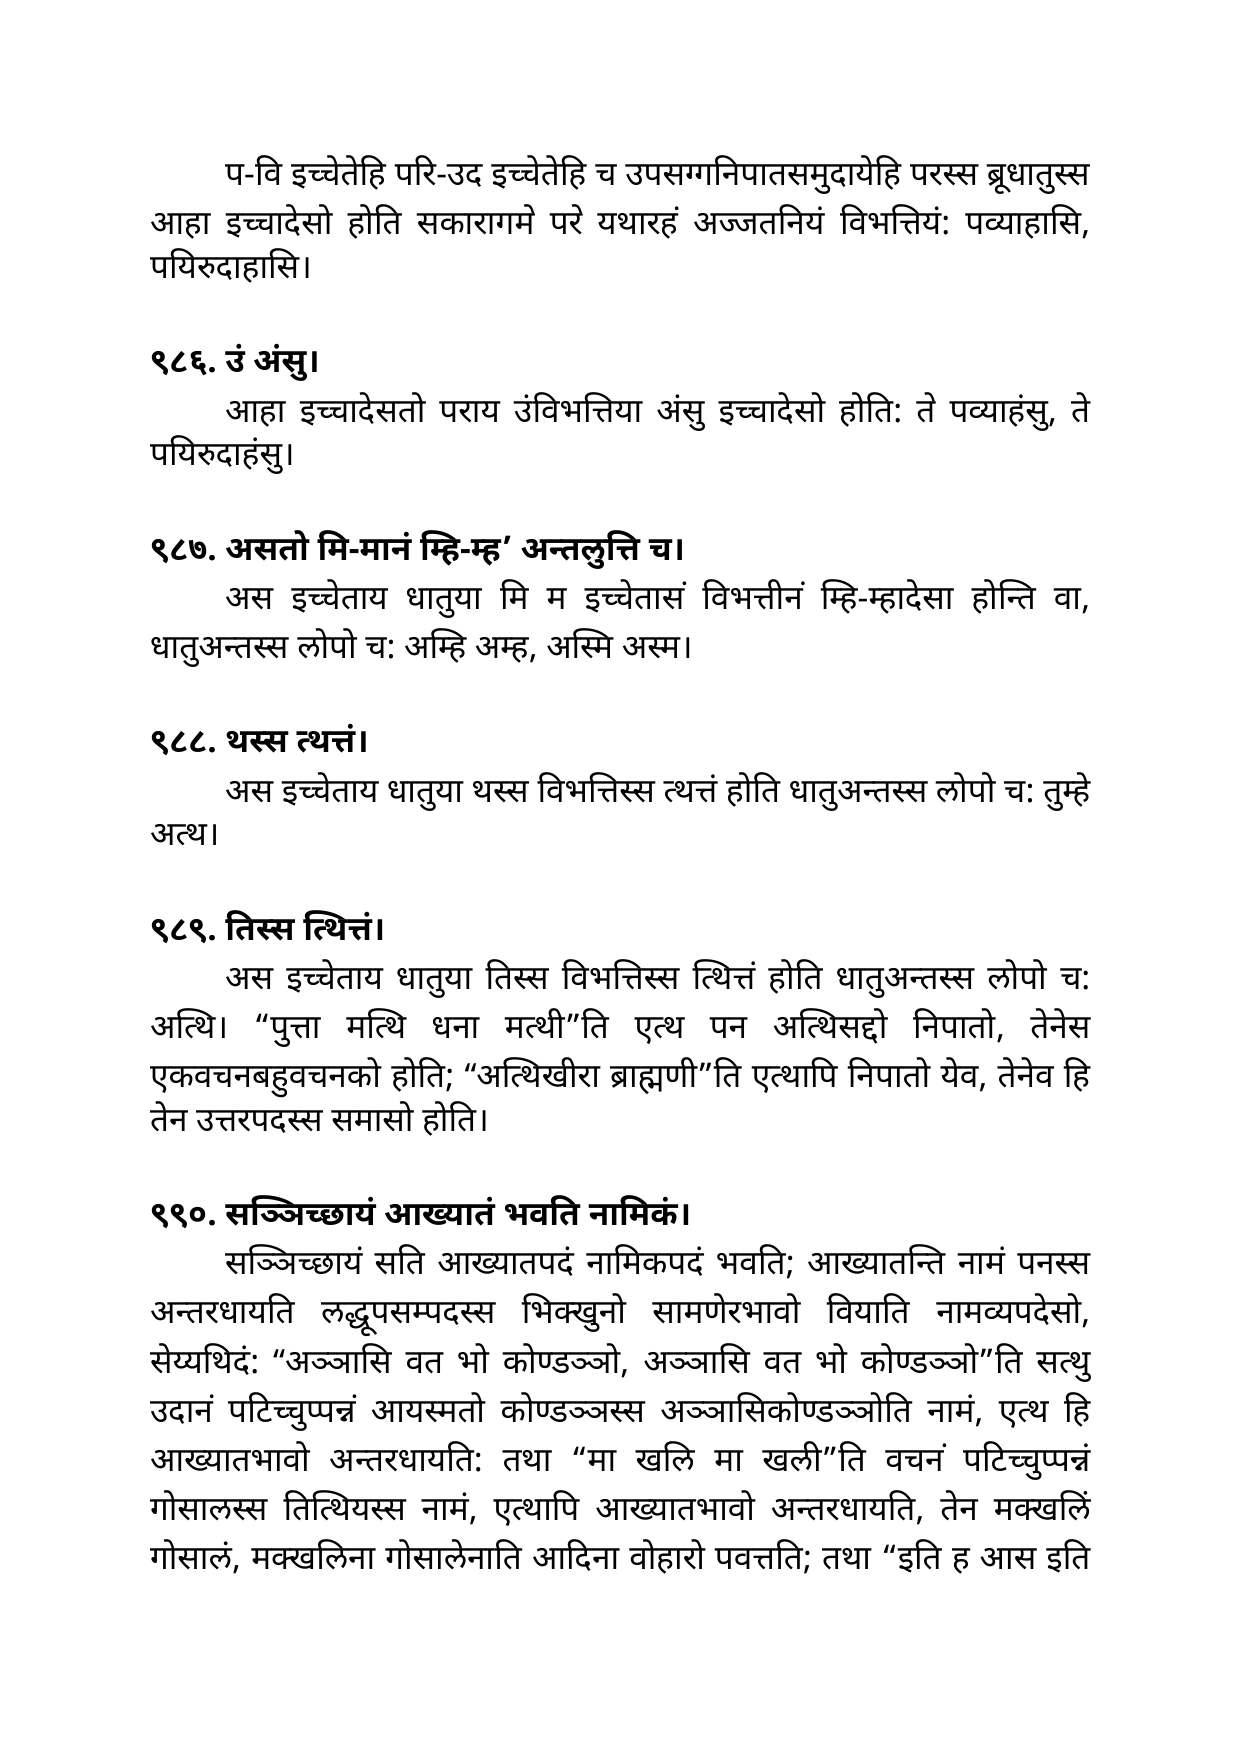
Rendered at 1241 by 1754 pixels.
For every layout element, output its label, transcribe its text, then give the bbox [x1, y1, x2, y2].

text ९८९. तिस्स त्थित्तं। [150, 904, 1090, 954]
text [150, 1239, 1090, 1583]
text ९८८. थस्स त्थत्तं। [150, 717, 1090, 766]
text अस इच्चेताय धातुया तिस्स विभत्तिस्स त्थित्तं होति धातुअन्तस्स लोपो च: अत्थि। “पुत्ता मत्थि धना मत्थी”ति एत्थ पन अत्थिसद्दो निपातो, तेनेस एकवचनबहुवचनको होति; “अत्थिखीरा ब्राह्मणी”ति एत्थापि निपातो येव, तेनेव हि तेन उत्तरपदस्स समासो होति। [150, 954, 1090, 1144]
text आहा इच्चादेसतो पराय उंविभत्तिया अंसु इच्चादेसो होति: ते पव्याहंसु, ते पयिरुदाहंसु। [150, 386, 1090, 479]
text अस इच्चेताय धातुया मि म इच्चेतासं विभत्तीनं म्हि-म्हादेसा होन्ति वा, धातुअन्तस्स लोपो च: अम्हि अम्ह, अस्मि अस्म। [150, 573, 1090, 672]
text अस इच्चेताय धातुया थस्स विभत्तिस्स त्थत्तं होति धातुअन्तस्स लोपो च: तुम्हे अत्थ। [150, 766, 1090, 859]
text प-वि इच्चेतेहि परि-उद इच्चेतेहि च उपसग्गनिपातसमुदायेहि परस्स ब्रूधातुस्स आहा इच्चादेसो होति सकारागमे परे यथारहं अज्जतनियं विभत्तियं: पव्याहासि, पयिरुदाहासि। [150, 150, 1090, 292]
text ९८७. असतो मि-मानं म्हि-म्ह’ अन्तलुत्ति च। [150, 524, 1090, 573]
text ९९०. सञ्ञिच्छायं आख्यातं भवति नामिकं। [150, 1190, 1090, 1239]
text ९८६. उं अंसु। [150, 337, 1090, 386]
